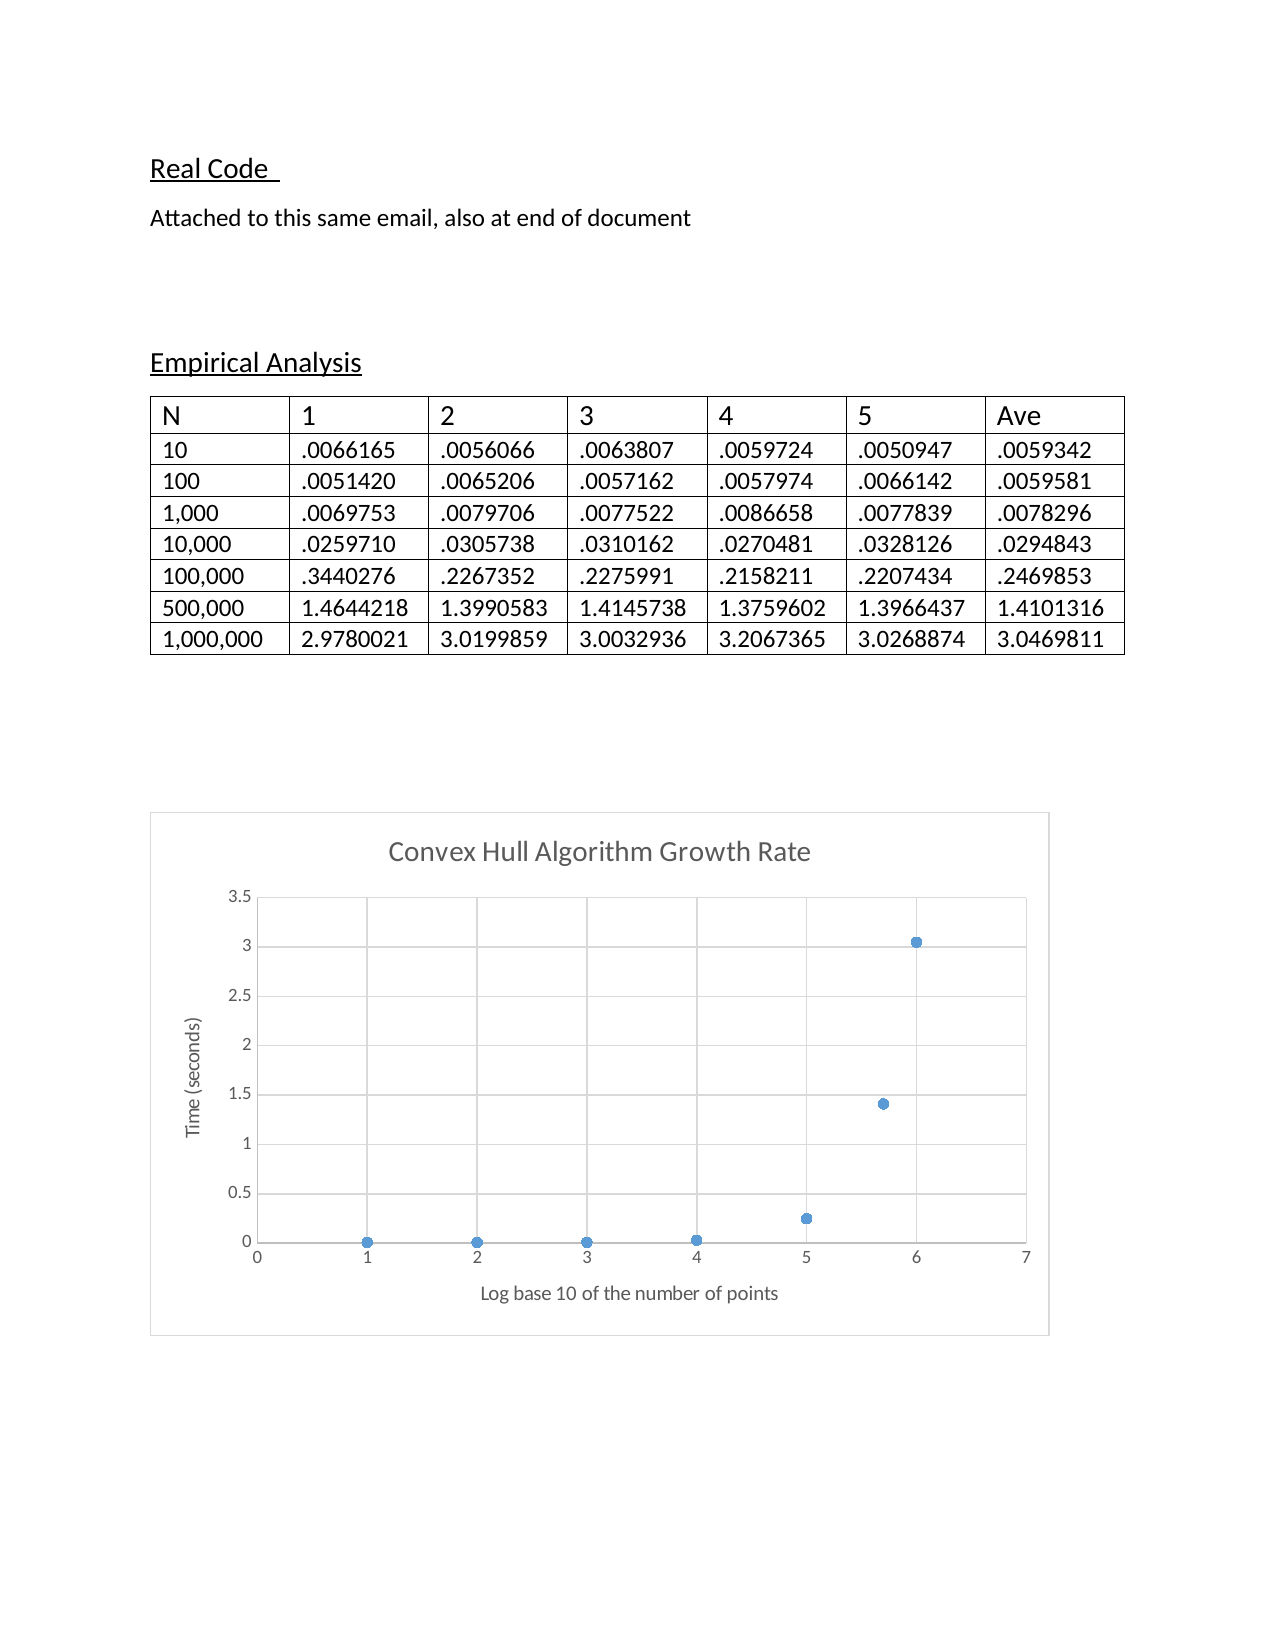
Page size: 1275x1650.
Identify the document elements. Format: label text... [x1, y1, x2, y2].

table_cell .0270481 [708, 529, 846, 559]
table_cell 100,000 [151, 560, 289, 591]
table_cell 500,000 [151, 592, 289, 622]
table_cell 1,000 [151, 497, 289, 527]
table_cell .0063807 [568, 434, 707, 464]
table_cell 1.4101316 [986, 592, 1124, 622]
table_cell 3.2067365 [708, 623, 846, 654]
table_cell 10,000 [151, 529, 289, 559]
table_cell .0259710 [290, 529, 428, 559]
text Empirical Analysis [150, 344, 1125, 379]
table_cell .2207434 [847, 560, 985, 591]
table_cell .2158211 [708, 560, 846, 591]
table_cell .0065206 [429, 465, 567, 496]
table_cell .0066165 [290, 434, 428, 464]
table_cell .0069753 [290, 497, 428, 527]
table_cell 1.3759602 [708, 592, 846, 622]
table_header Ave [986, 397, 1124, 433]
table_cell .0305738 [429, 529, 567, 559]
table_cell 10 [151, 434, 289, 464]
table_cell .0057162 [568, 465, 707, 496]
table_header 4 [708, 397, 846, 433]
table_cell .0057974 [708, 465, 846, 496]
table_cell 3.0469811 [986, 623, 1124, 654]
table_cell 1,000,000 [151, 623, 289, 654]
table_cell .0077522 [568, 497, 707, 527]
table_header 2 [429, 397, 567, 433]
table_cell 3.0199859 [429, 623, 567, 654]
table_cell .0310162 [568, 529, 707, 559]
table_header 3 [568, 397, 707, 433]
table_cell .0077839 [847, 497, 985, 527]
table_cell .0059724 [708, 434, 846, 464]
table_cell 1.4644218 [290, 592, 428, 622]
table_cell .0328126 [847, 529, 985, 559]
table_cell 1.3966437 [847, 592, 985, 622]
text Attached to this same email, also at end of document [150, 202, 1125, 233]
table_cell 1.4145738 [568, 592, 707, 622]
table_cell .2469853 [986, 560, 1124, 591]
table_cell 2.9780021 [290, 623, 428, 654]
table_cell .0294843 [986, 529, 1124, 559]
table_cell 100 [151, 465, 289, 496]
table_cell .0056066 [429, 434, 567, 464]
table_cell .0059581 [986, 465, 1124, 496]
table_cell .0079706 [429, 497, 567, 527]
table_cell 3.0268874 [847, 623, 985, 654]
table_cell 1.3990583 [429, 592, 567, 622]
table_cell .2275991 [568, 560, 707, 591]
table_cell .3440276 [290, 560, 428, 591]
table_cell 3.0032936 [568, 623, 707, 654]
table_cell .0050947 [847, 434, 985, 464]
table_cell .0078296 [986, 497, 1124, 527]
table_cell .0086658 [708, 497, 846, 527]
table_cell .0051420 [290, 465, 428, 496]
table_header 5 [847, 397, 985, 433]
table_cell .0059342 [986, 434, 1124, 464]
table_cell .0066142 [847, 465, 985, 496]
table_header N [151, 397, 289, 433]
table_cell .2267352 [429, 560, 567, 591]
table_header 1 [290, 397, 428, 433]
text Real Code [150, 150, 1125, 186]
